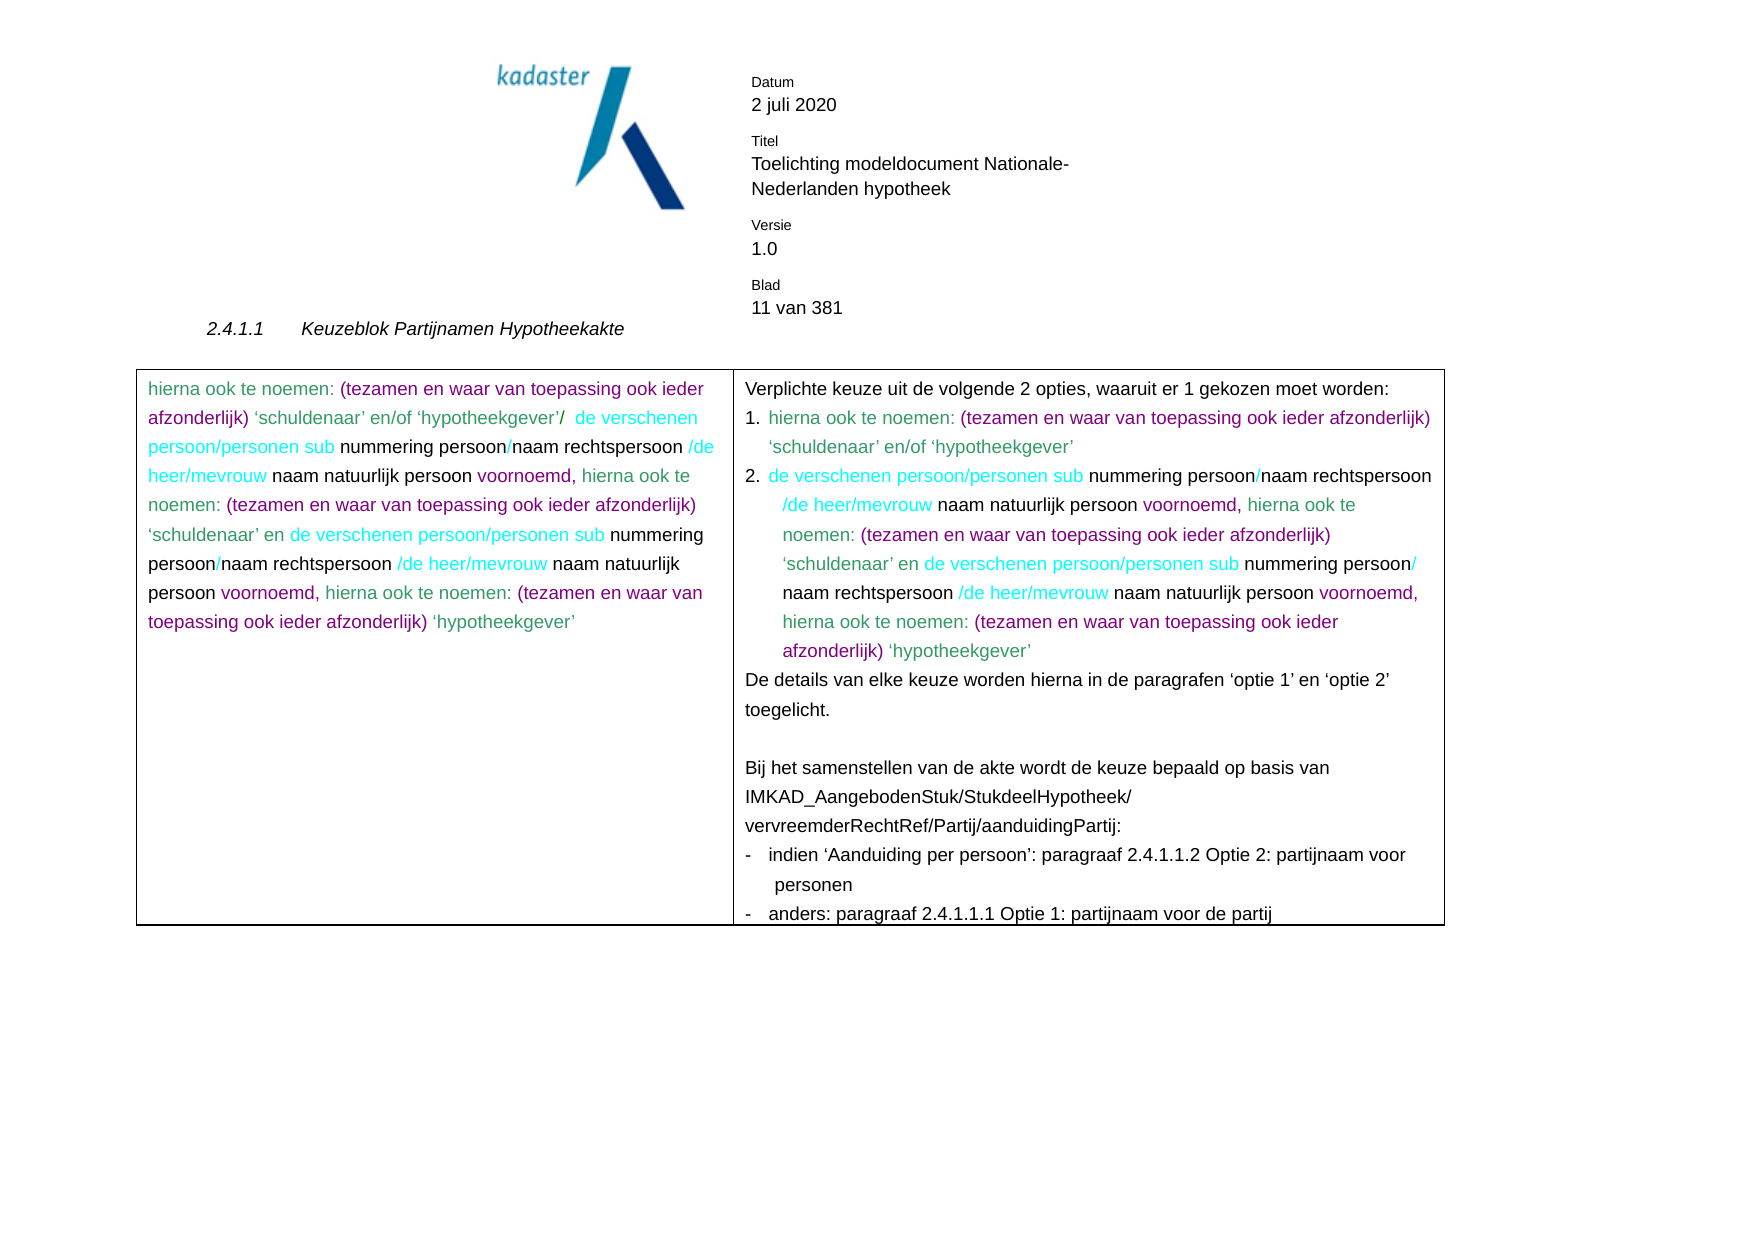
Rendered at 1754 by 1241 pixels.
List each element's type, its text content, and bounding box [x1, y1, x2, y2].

table_header Verplichte keuze uit de volgende 2 opties, waaruit er 1 gekozen moet worden: hierna ook te noemen: (tezamen en waar van toepassing ook ieder afzonderlijk) ‘schuldenaar’ en/of ‘hypotheekgever’ de verschenen persoon/personen sub nummering persoon/naam rechtspersoon /de heer/mevrouw naam natuurlijk persoon voornoemd, hierna ook te noemen: (tezamen en waar van toepassing ook ieder afzonderlijk) ‘schuldenaar’ en de verschenen persoon/personen sub nummering persoon/naam rechtspersoon /de heer/mevrouw naam natuurlijk persoon voornoemd, hierna ook te noemen: (tezamen en waar van toepassing ook ieder afzonderlijk) ‘hypotheekgever’ De details van elke keuze worden hierna in de paragrafen ‘optie en ‘optie toegelicht. Bij het samenstellen van de akte wordt de keuze bepaald op basis van IMKAD_AangebodenStuk/StukdeelHypotheek/ vervreemderRechtRef/Partij/aanduidingPartij: indien ‘Aanduiding per persoon’: paragraaf 2.4.1.1.2 Optie 2: partijnaam voor personen anders: paragraaf 2.4.1.1.1 Optie 1: partijnaam voor de partij [734, 370, 1444, 924]
table_header hierna ook te noemen: (tezamen en waar van toepassing ook ieder afzonderlijk) ‘schuldenaar’ en/of ‘hypotheekgever’/ de verschenen persoon/personen sub nummering persoon/naam rechtspersoon /de heer/mevrouw naam natuurlijk persoon voornoemd, hierna ook te noemen: (tezamen en waar van toepassing ook ieder afzonderlijk) ‘schuldenaar’ en de verschenen persoon/personen sub nummering persoon/naam rechtspersoon /de heer/mevrouw naam natuurlijk persoon voornoemd, hierna ook te noemen: (tezamen en waar van toepassing ook ieder afzonderlijk) ‘hypotheekgever’ [137, 370, 733, 924]
subtitle Keuzeblok Partijnamen Hypotheekakte [207, 310, 1444, 339]
picture [480, 42, 699, 226]
